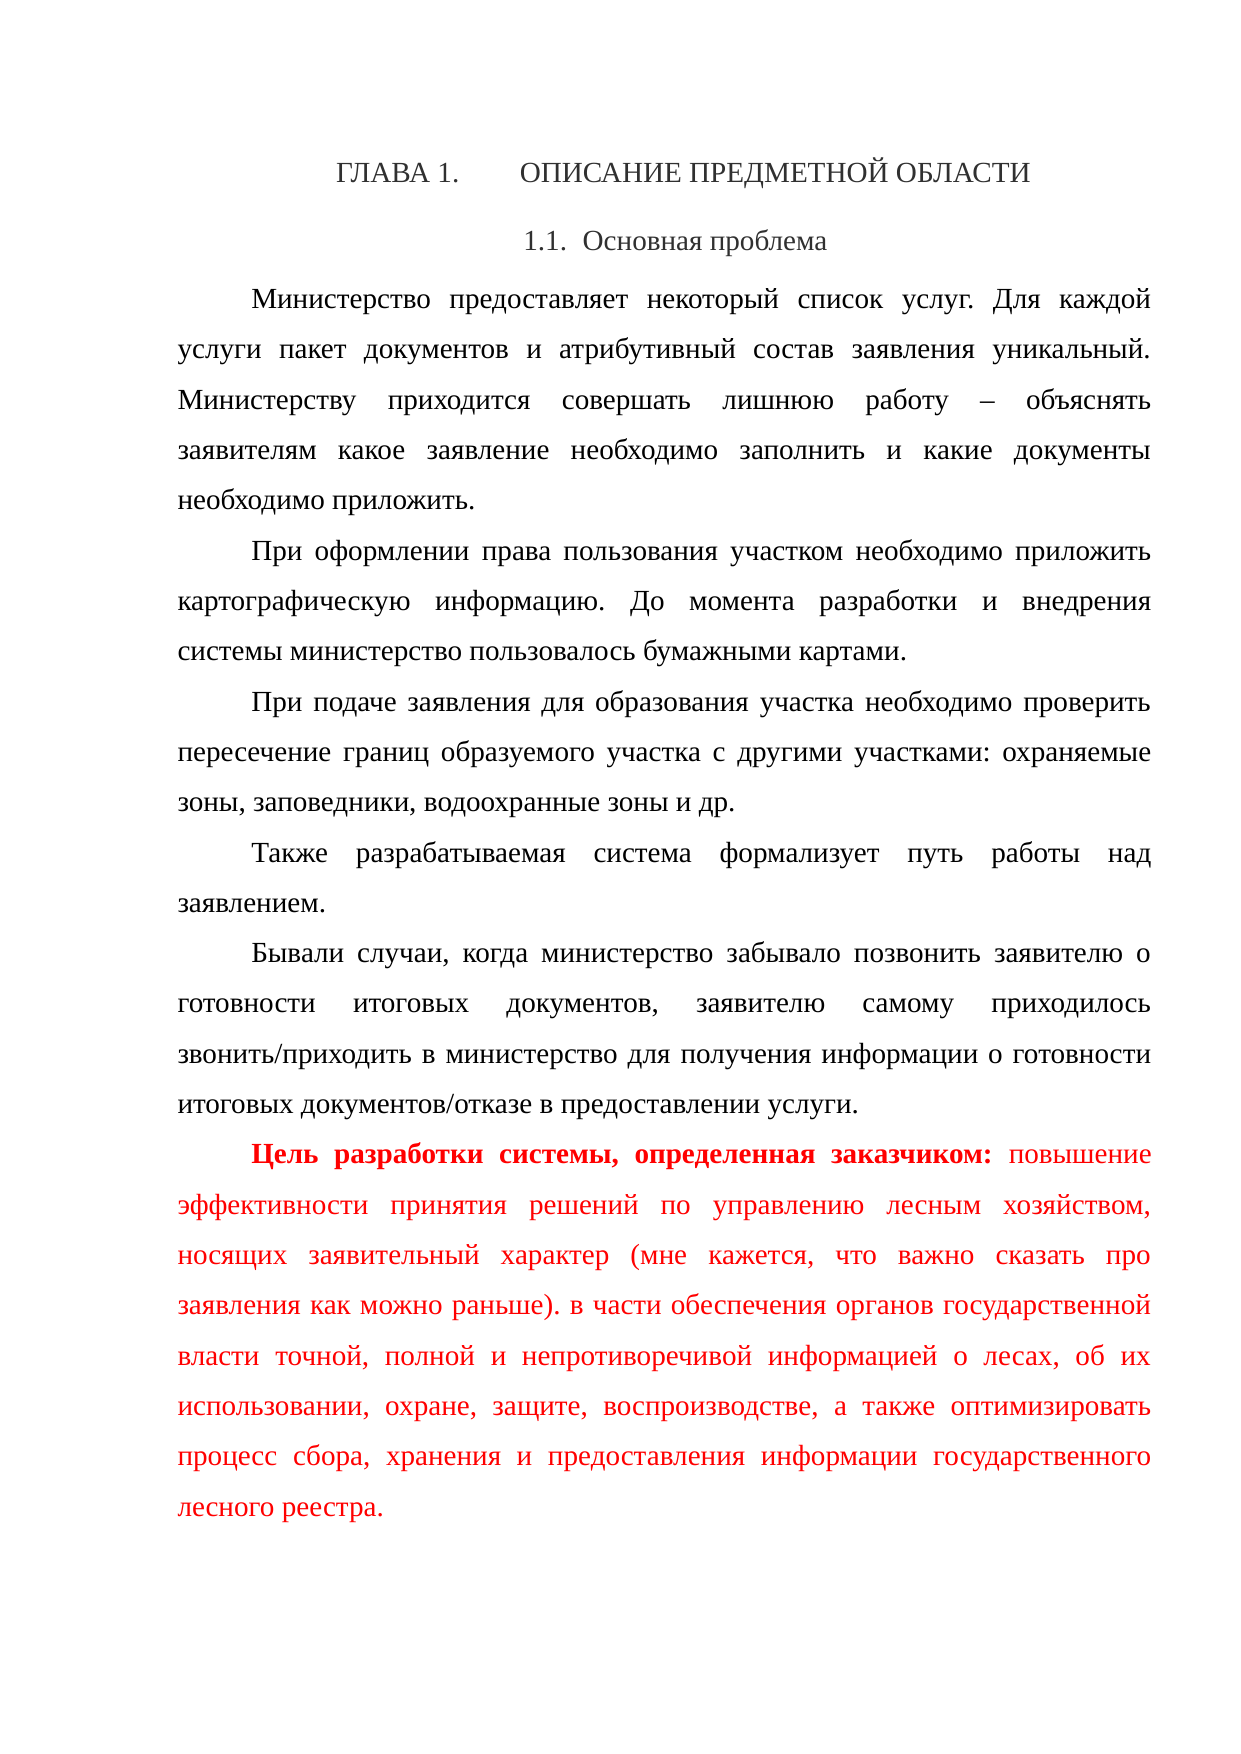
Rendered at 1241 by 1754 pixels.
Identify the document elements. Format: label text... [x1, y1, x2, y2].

subtitle ОПИСАНИЕ ПРЕДМЕТНОЙ ОБЛАСТИ [215, 156, 1152, 189]
text При оформлении права пользования участком необходимо приложить картографическую информацию. До момента разработки и внедрения системы министерство пользовалось бумажными картами. [177, 533, 1152, 667]
text Цель разработки системы, определенная заказчиком: повышение эффективности принятия решений по управлению лесным хозяйством, носящих заявительный характер (мне кажется, что важно сказать про заявления как можно раньше). в части обеспечения органов государственной власти точной, полной и непротиворечивой информацией о лесах, об их использовании, охране, защите, воспроизводстве, а также оптимизировать процесс сбора, хранения и предоставления информации государственного лесного реестра. [177, 1137, 1152, 1522]
subtitle Основная проблема [199, 223, 1152, 256]
text При подаче заявления для образования участка необходимо проверить пересечение границ образуемого участка с другими участками: охраняемые зоны, заповедники, водоохранные зоны и др. [177, 684, 1152, 818]
text Также разрабатываемая система формализует путь работы над заявлением. [177, 835, 1152, 918]
text Бывали случаи, когда министерство забывало позвонить заявителю о готовности итоговых документов, заявителю самому приходилось звонить/приходить в министерство для получения информации о готовности итоговых документов/отказе в предоставлении услуги. [177, 935, 1152, 1120]
text Министерство предоставляет некоторый список услуг. Для каждой услуги пакет документов и атрибутивный состав заявления уникальный. Министерству приходится совершать лишнюю работу – объяснять заявителям какое заявление необходимо заполнить и какие документы необходимо приложить. [177, 281, 1152, 516]
